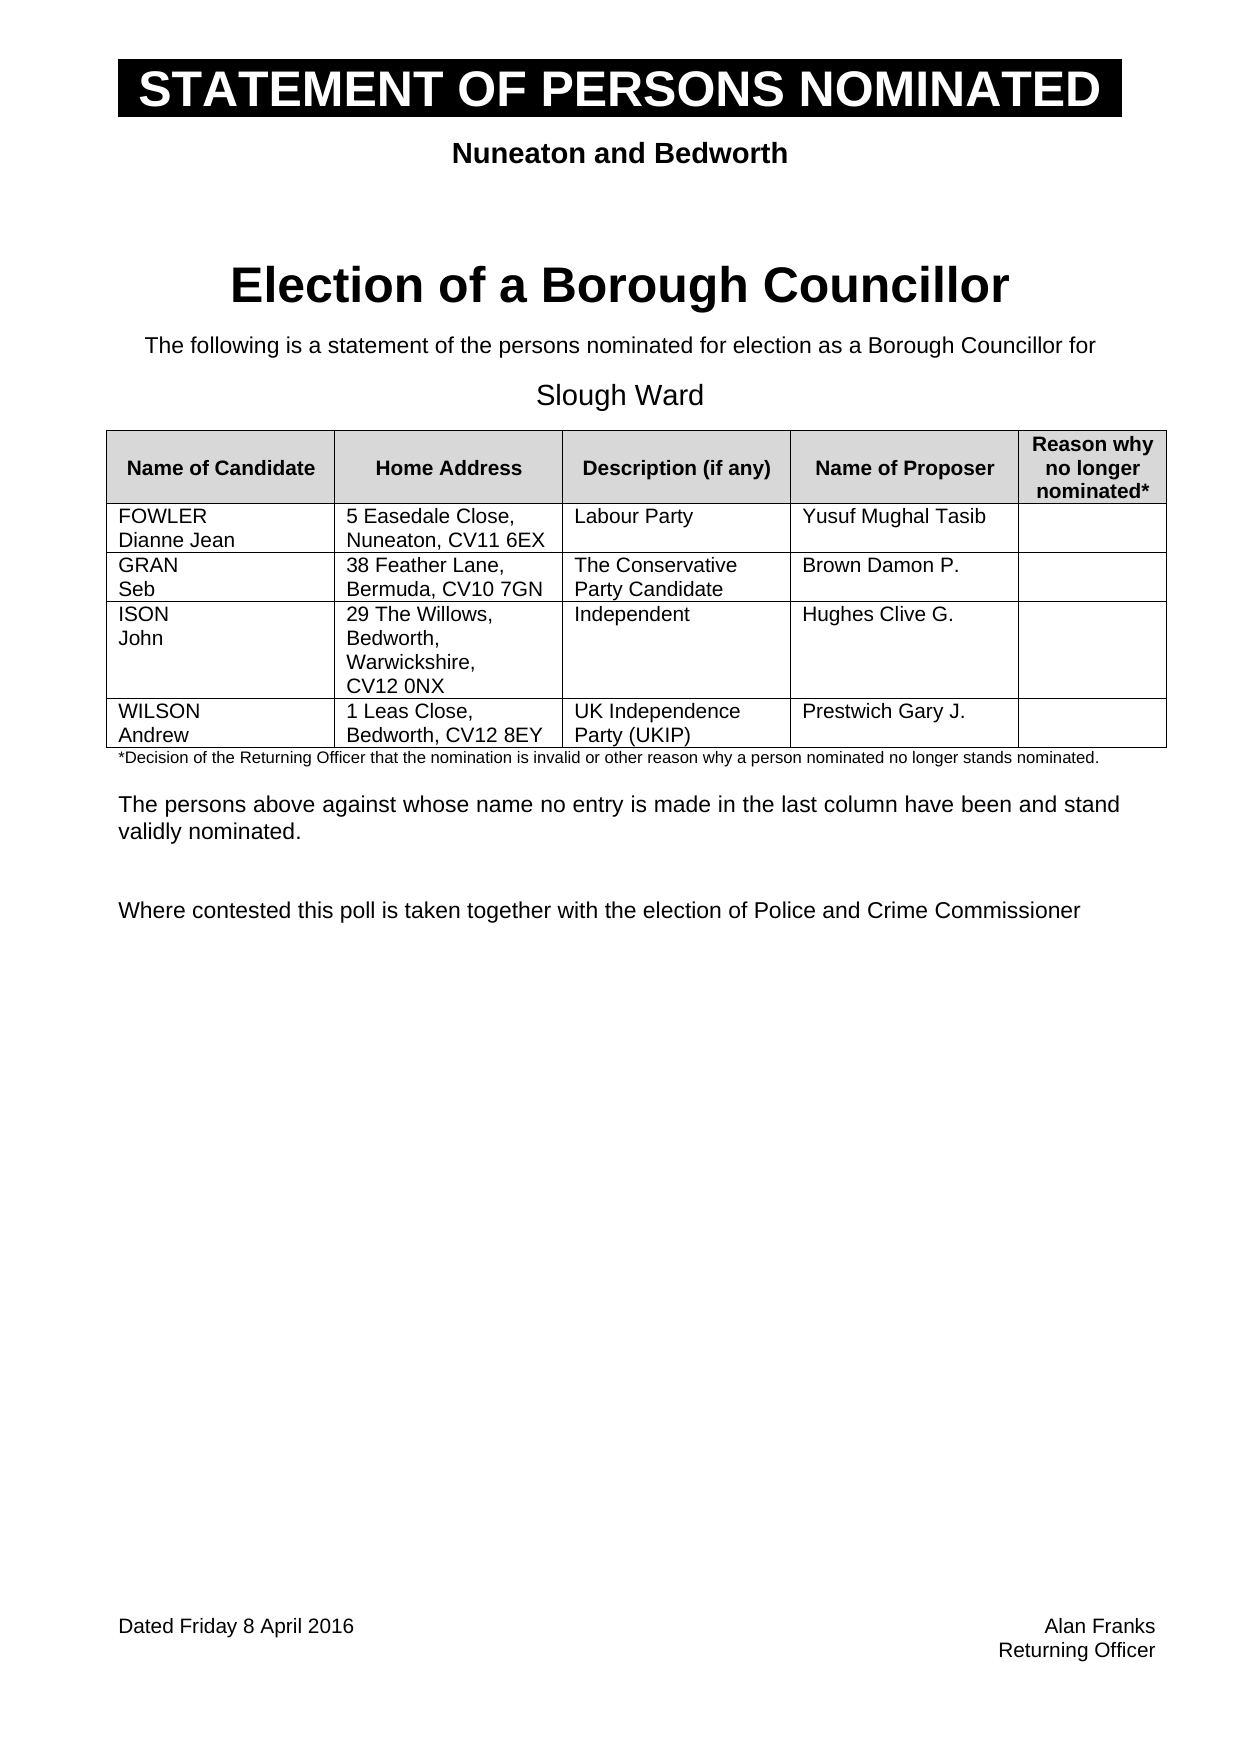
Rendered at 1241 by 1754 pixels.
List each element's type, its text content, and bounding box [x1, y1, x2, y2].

text Where contested this poll is taken together with the election of Police and Crime Commissioner [118, 897, 1122, 923]
table_cell 5 Easedale Close, Nuneaton, CV11 6EX [335, 504, 562, 552]
text STATEMENT OF PERSONS NOMINATED [118, 59, 1122, 117]
table_cell FOWLER Dianne Jean [107, 504, 334, 552]
table_header Home Address [335, 431, 562, 503]
table_cell Brown Damon P. [791, 553, 1018, 601]
text Election of a Borough Councillor [118, 256, 1122, 313]
table_cell 29 The Willows, Bedworth, Warwickshire, CV12 0NX [335, 602, 562, 698]
table_cell The Conservative Party Candidate [563, 553, 790, 601]
text Slough Ward [118, 378, 1122, 411]
text Nuneaton and Bedworth [118, 136, 1122, 169]
table_header Description (if any) [563, 431, 790, 503]
table_cell [1019, 553, 1166, 601]
text The persons above against whose name no entry is made in the last column have been and stand validly nominated. [118, 791, 1122, 844]
table_cell 38 Feather Lane, Bermuda, CV10 7GN [335, 553, 562, 601]
table_header Name of Proposer [791, 431, 1018, 503]
table_cell WILSON Andrew [107, 699, 334, 747]
table_cell Hughes Clive G. [791, 602, 1018, 698]
table_cell Prestwich Gary J. [791, 699, 1018, 747]
table_cell GRAN Seb [107, 553, 334, 601]
table_cell UK Independence Party (UKIP) [563, 699, 790, 747]
table_cell 1 Leas Close, Bedworth, CV12 8EY [335, 699, 562, 747]
table_header Name of Candidate [107, 431, 334, 503]
table_cell Labour Party [563, 504, 790, 552]
text *Decision of the Returning Officer that the nomination is invalid or other reason why a person nominated no longer stands nominated. [118, 748, 1122, 767]
table_cell [1019, 699, 1166, 747]
table_cell [1019, 602, 1166, 698]
text The following is a statement of the persons nominated for election as a Borough Councillor for [118, 332, 1122, 358]
table_cell ISON John [107, 602, 334, 698]
table_cell Yusuf Mughal Tasib [791, 504, 1018, 552]
table_cell Independent [563, 602, 790, 698]
table_header Reason why no longer nominated* [1019, 431, 1166, 503]
table_cell [1019, 504, 1166, 552]
